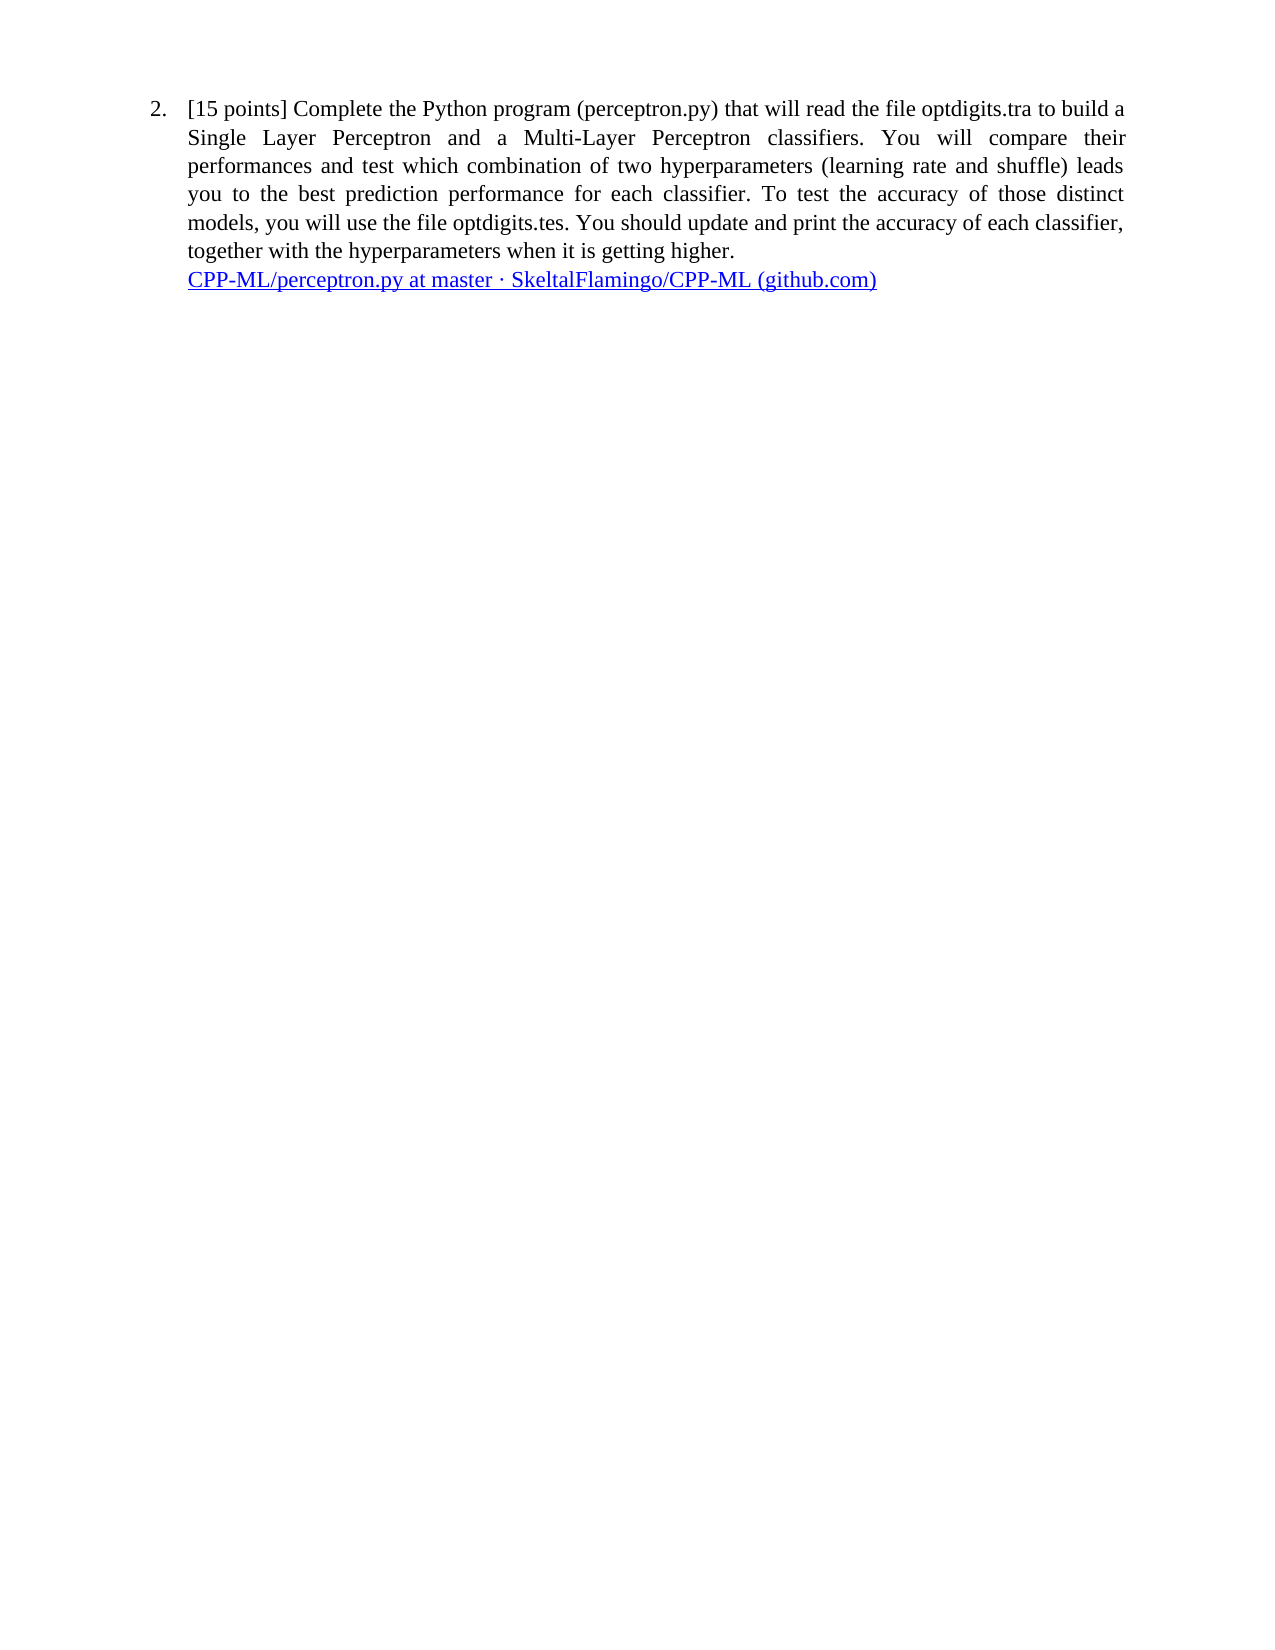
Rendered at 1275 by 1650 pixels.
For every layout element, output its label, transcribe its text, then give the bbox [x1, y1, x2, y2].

text CPP-ML/perceptron.py at master · SkeltalFlamingo/CPP-ML (github.com) [114, 266, 1156, 292]
list [15 points] Complete the Python program (perceptron.py) that will read the file optdigits.tra to build a Single Layer Perceptron and a Multi-Layer Perceptron classifiers. You will compare their performances and test which combination of two hyperparameters (learning rate and shuffle) leads you to the best prediction performance for each classifier. To test the accuracy of those distinct models, you will use the file optdigits.tes. You should update and print the accuracy of each classifier, together with the hyperparameters when it is getting higher. [150, 95, 1126, 264]
